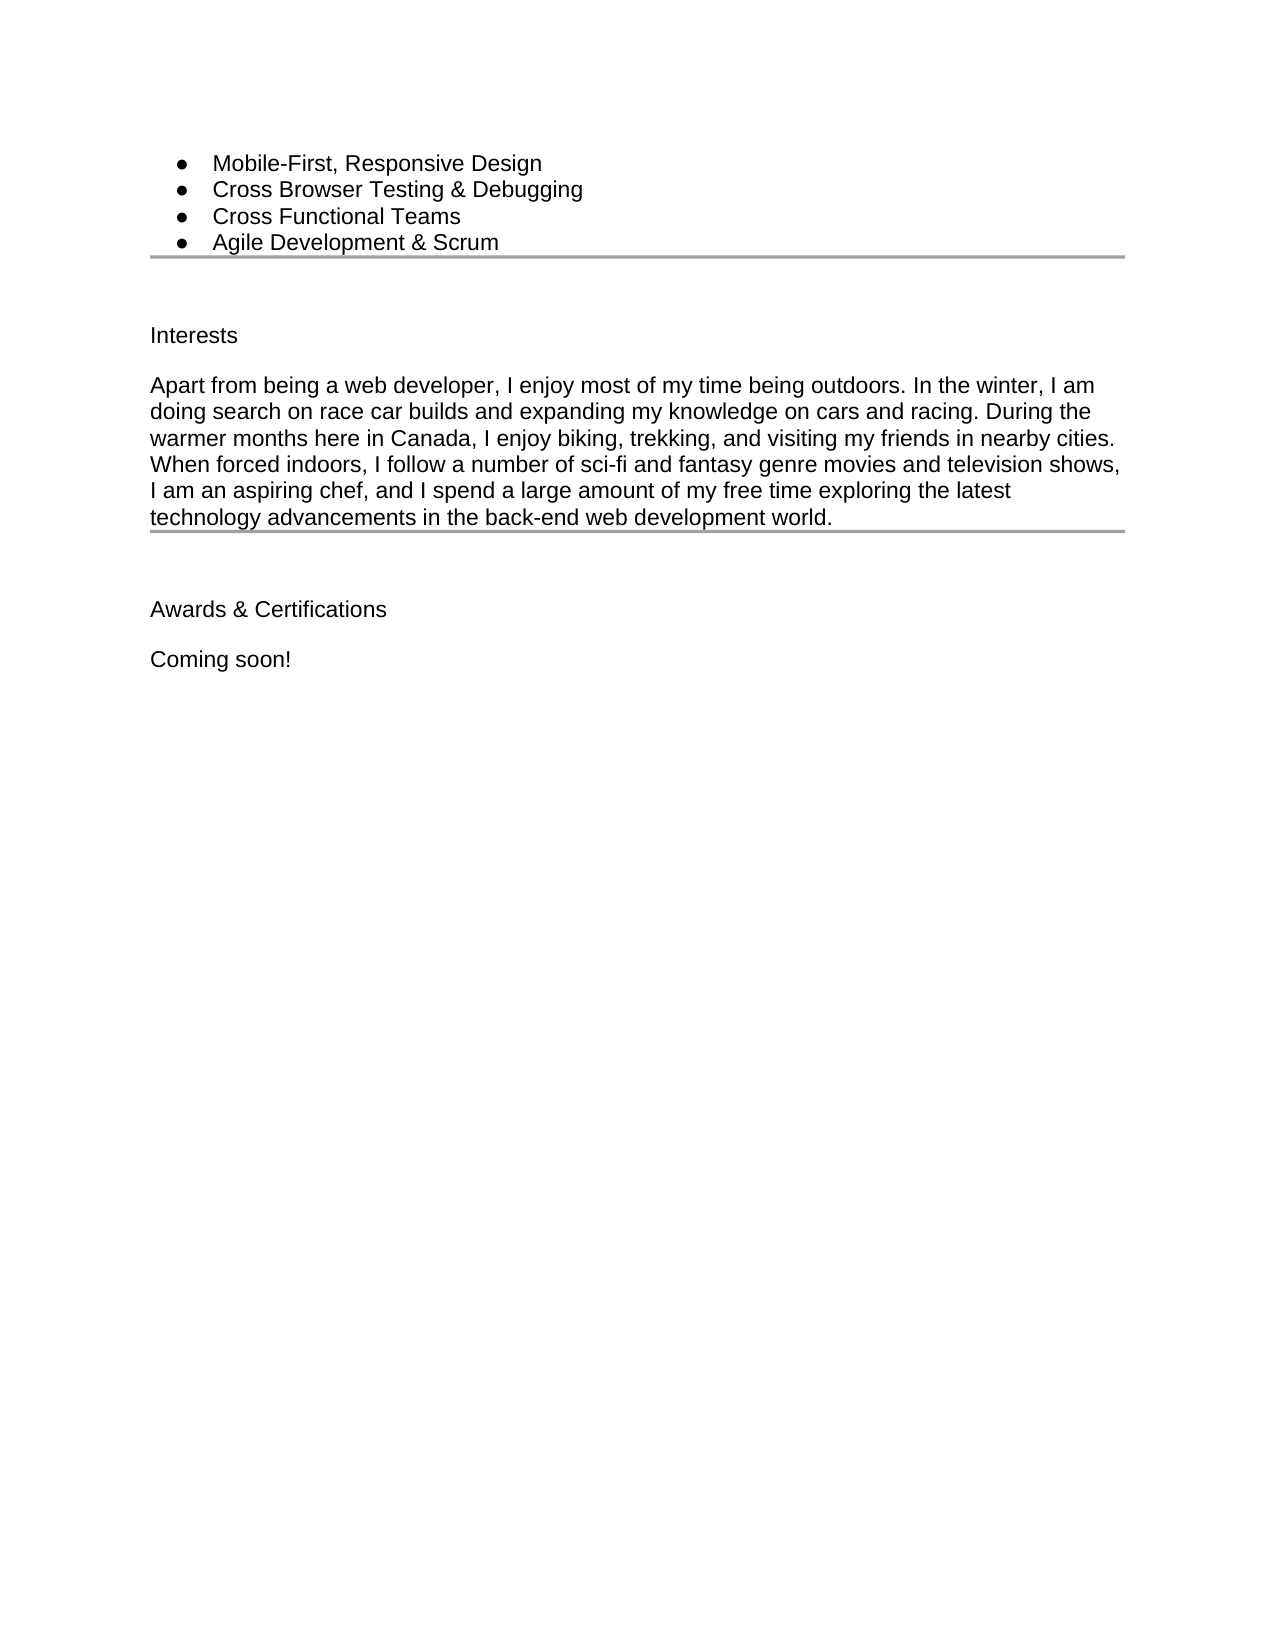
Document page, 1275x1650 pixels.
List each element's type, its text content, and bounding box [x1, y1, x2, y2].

text Apart from being a web developer, I enjoy most of my time being outdoors. In the winter, I am doing search on race car builds and expanding my knowledge on cars and racing. During the warmer months here in Canada, I enjoy biking, trekking, and visiting my friends in nearby cities. [150, 372, 1125, 451]
list Cross Functional Teams [175, 203, 1125, 229]
list Mobile-First, Responsive Design [175, 150, 1125, 176]
text Interests [150, 322, 1125, 348]
text When forced indoors, I follow a number of sci-fi and fantasy genre movies and television shows, I am an aspiring chef, and I spend a large amount of my free time exploring the latest technology advancements in the back-end web development world. [150, 451, 1125, 529]
text Coming soon! [150, 646, 1125, 673]
text Awards & Certifications [150, 596, 1125, 623]
list Agile Development & Scrum [175, 229, 1125, 255]
list Cross Browser Testing & Debugging [175, 176, 1125, 203]
